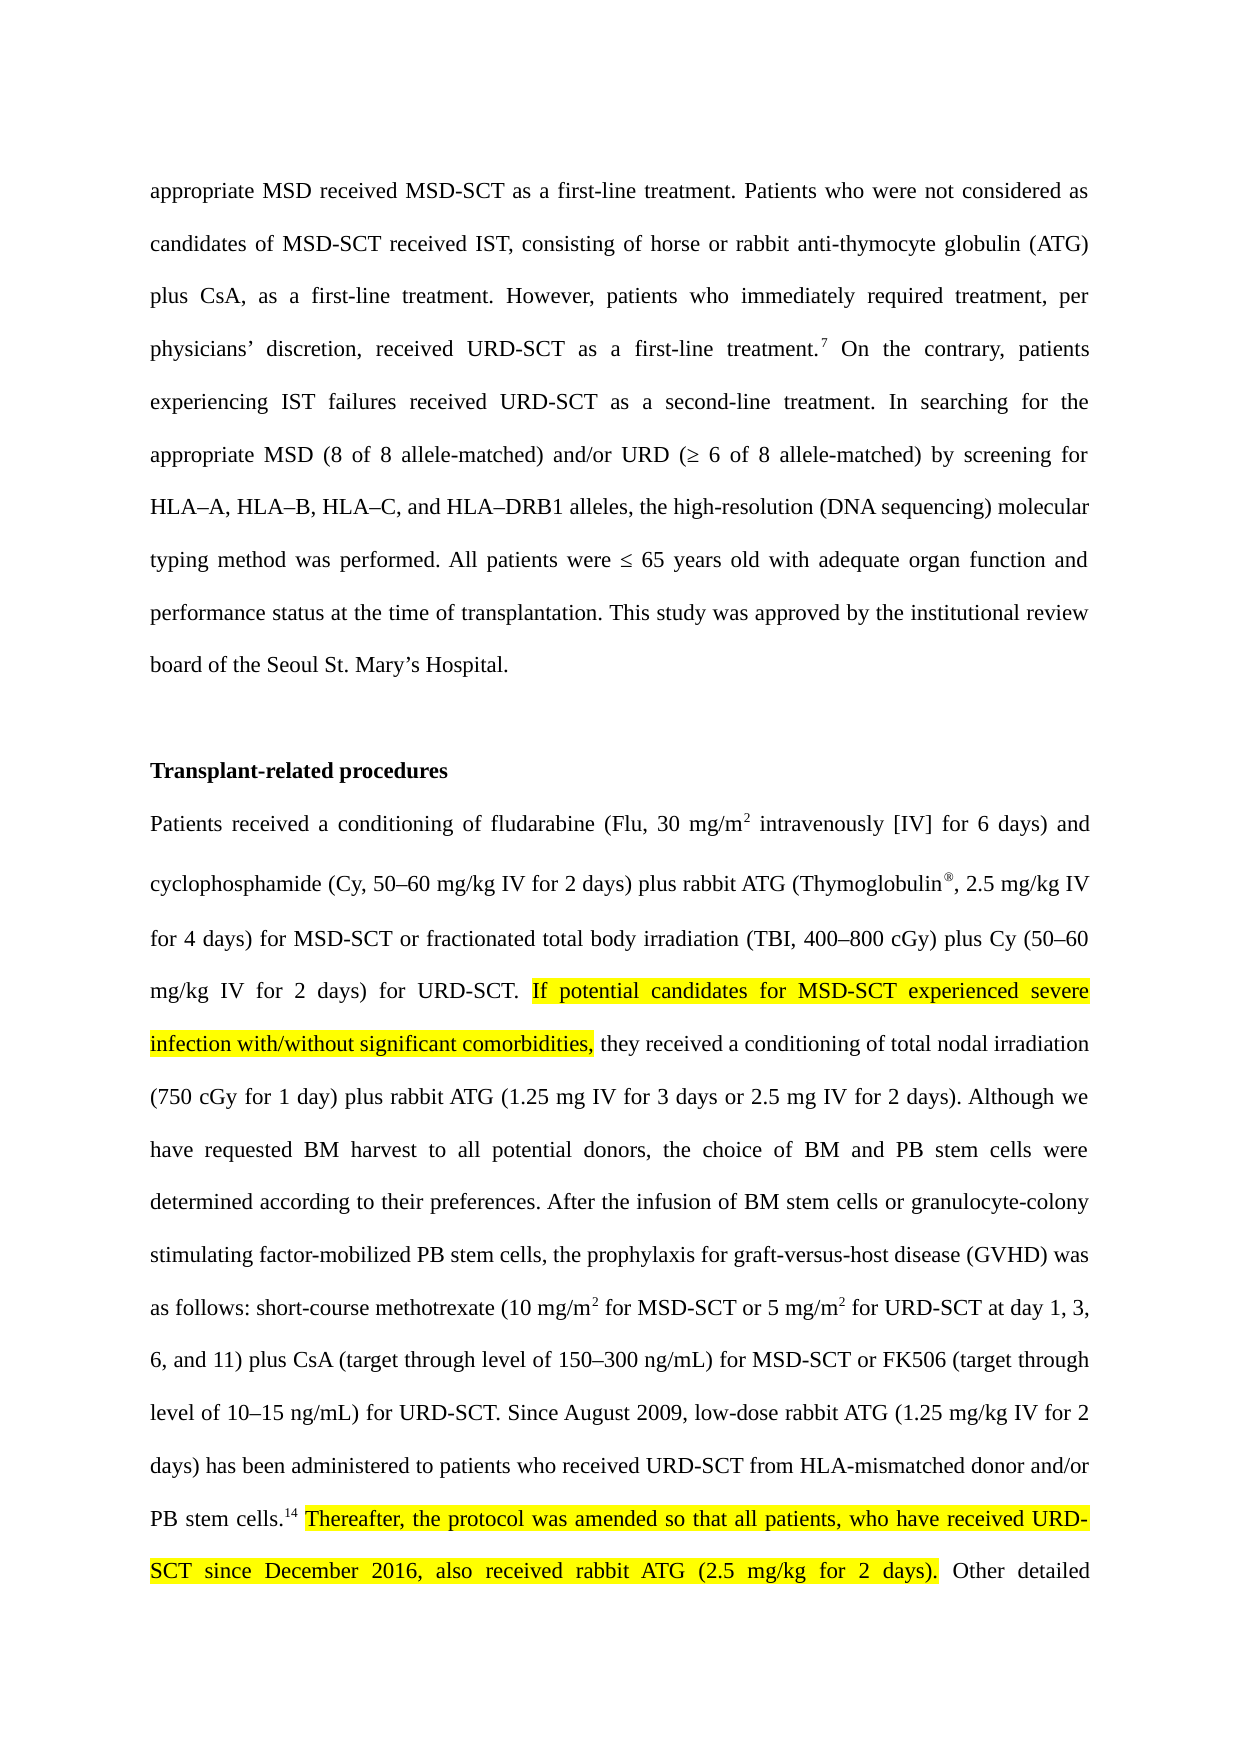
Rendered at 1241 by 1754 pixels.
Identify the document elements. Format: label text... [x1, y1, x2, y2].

text Transplant-related procedures [150, 757, 1090, 783]
